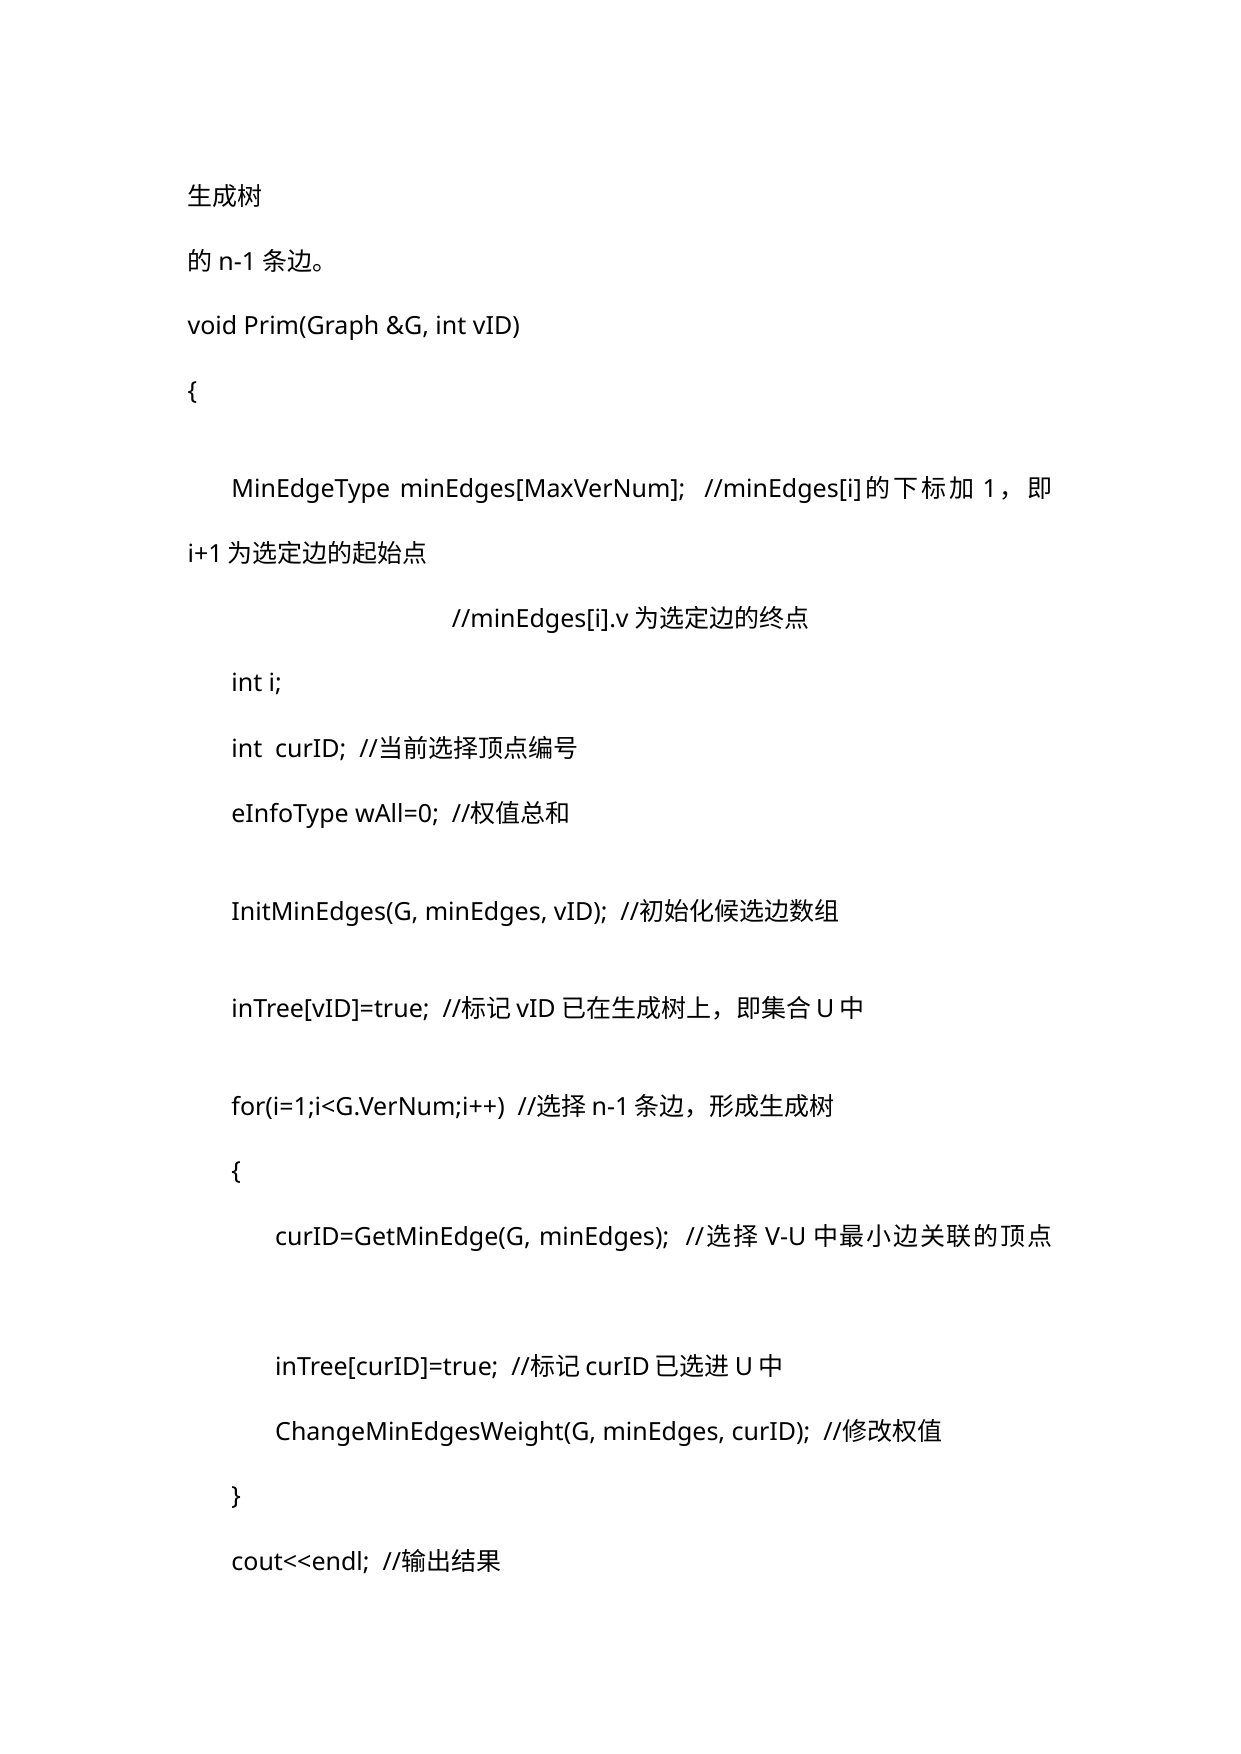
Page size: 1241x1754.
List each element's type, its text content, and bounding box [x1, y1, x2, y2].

text InitMinEdges(G, minEdges, vID); //初始化候选边数组 [187, 877, 1053, 942]
text cout<<endl; //输出结果 [187, 1527, 1053, 1592]
text int i; [187, 649, 1053, 714]
text ChangeMinEdgesWeight(G, minEdges, curID); //修改权值 [187, 1397, 1053, 1462]
text curID=GetMinEdge(G, minEdges); //选择V-U中最小边关联的顶点 [187, 1202, 1053, 1332]
text for(i=1;i<G.VerNum;i++) //选择n-1条边，形成生成树 [187, 1072, 1053, 1137]
text { [187, 357, 1053, 422]
text 的 n-1 条边。 [187, 227, 1053, 292]
text inTree[vID]=true; //标记vID已在生成树上，即集合U中 [187, 974, 1053, 1039]
text MinEdgeType minEdges[MaxVerNum]; //minEdges[i]的下标加1，即i+1为选定边的起始点 [187, 454, 1053, 584]
text } [187, 1462, 1053, 1527]
text inTree[curID]=true; //标记curID已选进U中 [187, 1332, 1053, 1397]
text { [187, 1137, 1053, 1202]
text int curID; //当前选择顶点编号 [187, 714, 1053, 779]
text void Prim(Graph &G, int vID) [187, 292, 1053, 357]
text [187, 162, 1053, 227]
text eInfoType wAll=0; //权值总和 [187, 779, 1053, 844]
text //minEdges[i].v为选定边的终点 [187, 584, 1053, 649]
